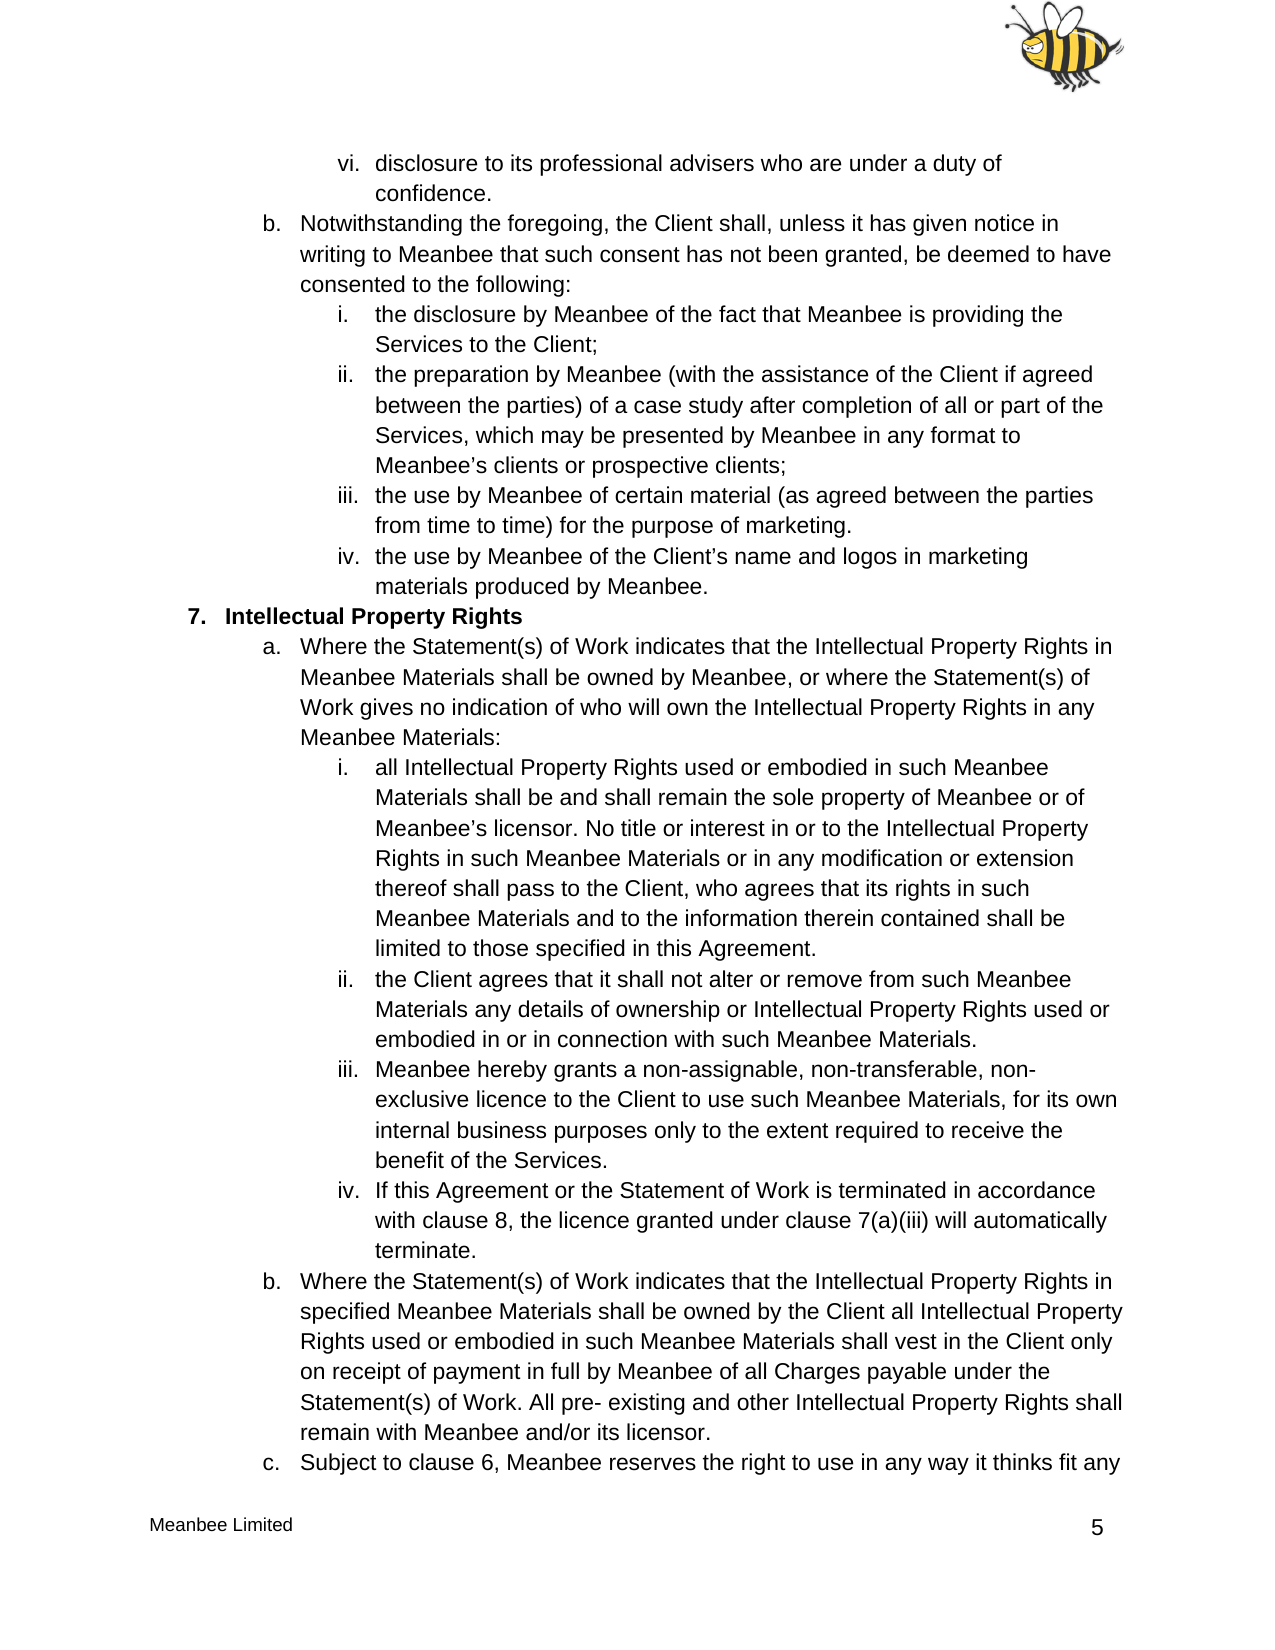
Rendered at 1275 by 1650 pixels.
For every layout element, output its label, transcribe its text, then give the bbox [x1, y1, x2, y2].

list Where the Statement(s) of Work indicates that the Intellectual Property Rights in specified Meanbee Materials shall be owned by the Client all Intellectual Property Rights used or embodied in such Meanbee Materials shall vest in the Client only on receipt of payment in full by Meanbee of all Charges payable under the Statement(s) of Work. All pre- existing and other Intellectual Property Rights shall remain with Meanbee and/or its licensor. [262, 1268, 1125, 1445]
list the preparation by Meanbee (with the assistance of the Client if agreed between the parties) of a case study after completion of all or part of the Services, which may be presented by Meanbee in any format to Meanbee’s clients or prospective clients; [337, 361, 1125, 478]
list Notwithstanding the foregoing, the Client shall, unless it has given notice in writing to Meanbee that such consent has not been granted, be deemed to have consented to the following: [262, 210, 1125, 297]
list the disclosure by Meanbee of the fact that Meanbee is providing the Services to the Client; [337, 301, 1125, 358]
list the Client agrees that it shall not alter or remove from such Meanbee Materials any details of ownership or Intellectual Property Rights used or embodied in or in connection with such Meanbee Materials. [337, 966, 1125, 1052]
list Meanbee hereby grants a non-assignable, non-transferable, non-exclusive licence to the Client to use such Meanbee Materials, for its own internal business purposes only to the extent required to receive the benefit of the Services. [337, 1056, 1125, 1173]
list the use by Meanbee of the Client’s name and logos in marketing materials produced by Meanbee. [337, 543, 1125, 599]
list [262, 1449, 1125, 1475]
list the use by Meanbee of certain material (as agreed between the parties from time to time) for the purpose of marketing. [337, 482, 1125, 539]
list Where the Statement(s) of Work indicates that the Intellectual Property Rights in Meanbee Materials shall be owned by Meanbee, or where the Statement(s) of Work gives no indication of who will own the Intellectual Property Rights in any Meanbee Materials: [262, 633, 1125, 750]
list Intellectual Property Rights [187, 603, 1125, 629]
picture [1003, 0, 1125, 94]
list all Intellectual Property Rights used or embodied in such Meanbee Materials shall be and shall remain the sole property of Meanbee or of Meanbee’s licensor. No title or interest in or to the Intellectual Property Rights in such Meanbee Materials or in any modification or extension thereof shall pass to the Client, who agrees that its rights in such Meanbee Materials and to the information therein contained shall be limited to those specified in this Agreement. [337, 754, 1125, 962]
list disclosure to its professional advisers who are under a duty of confidence. [337, 150, 1125, 207]
list If this Agreement or the Statement of Work is terminated in accordance with clause 8, the licence granted under clause 7(a)(iii) will automatically terminate. [337, 1177, 1125, 1264]
